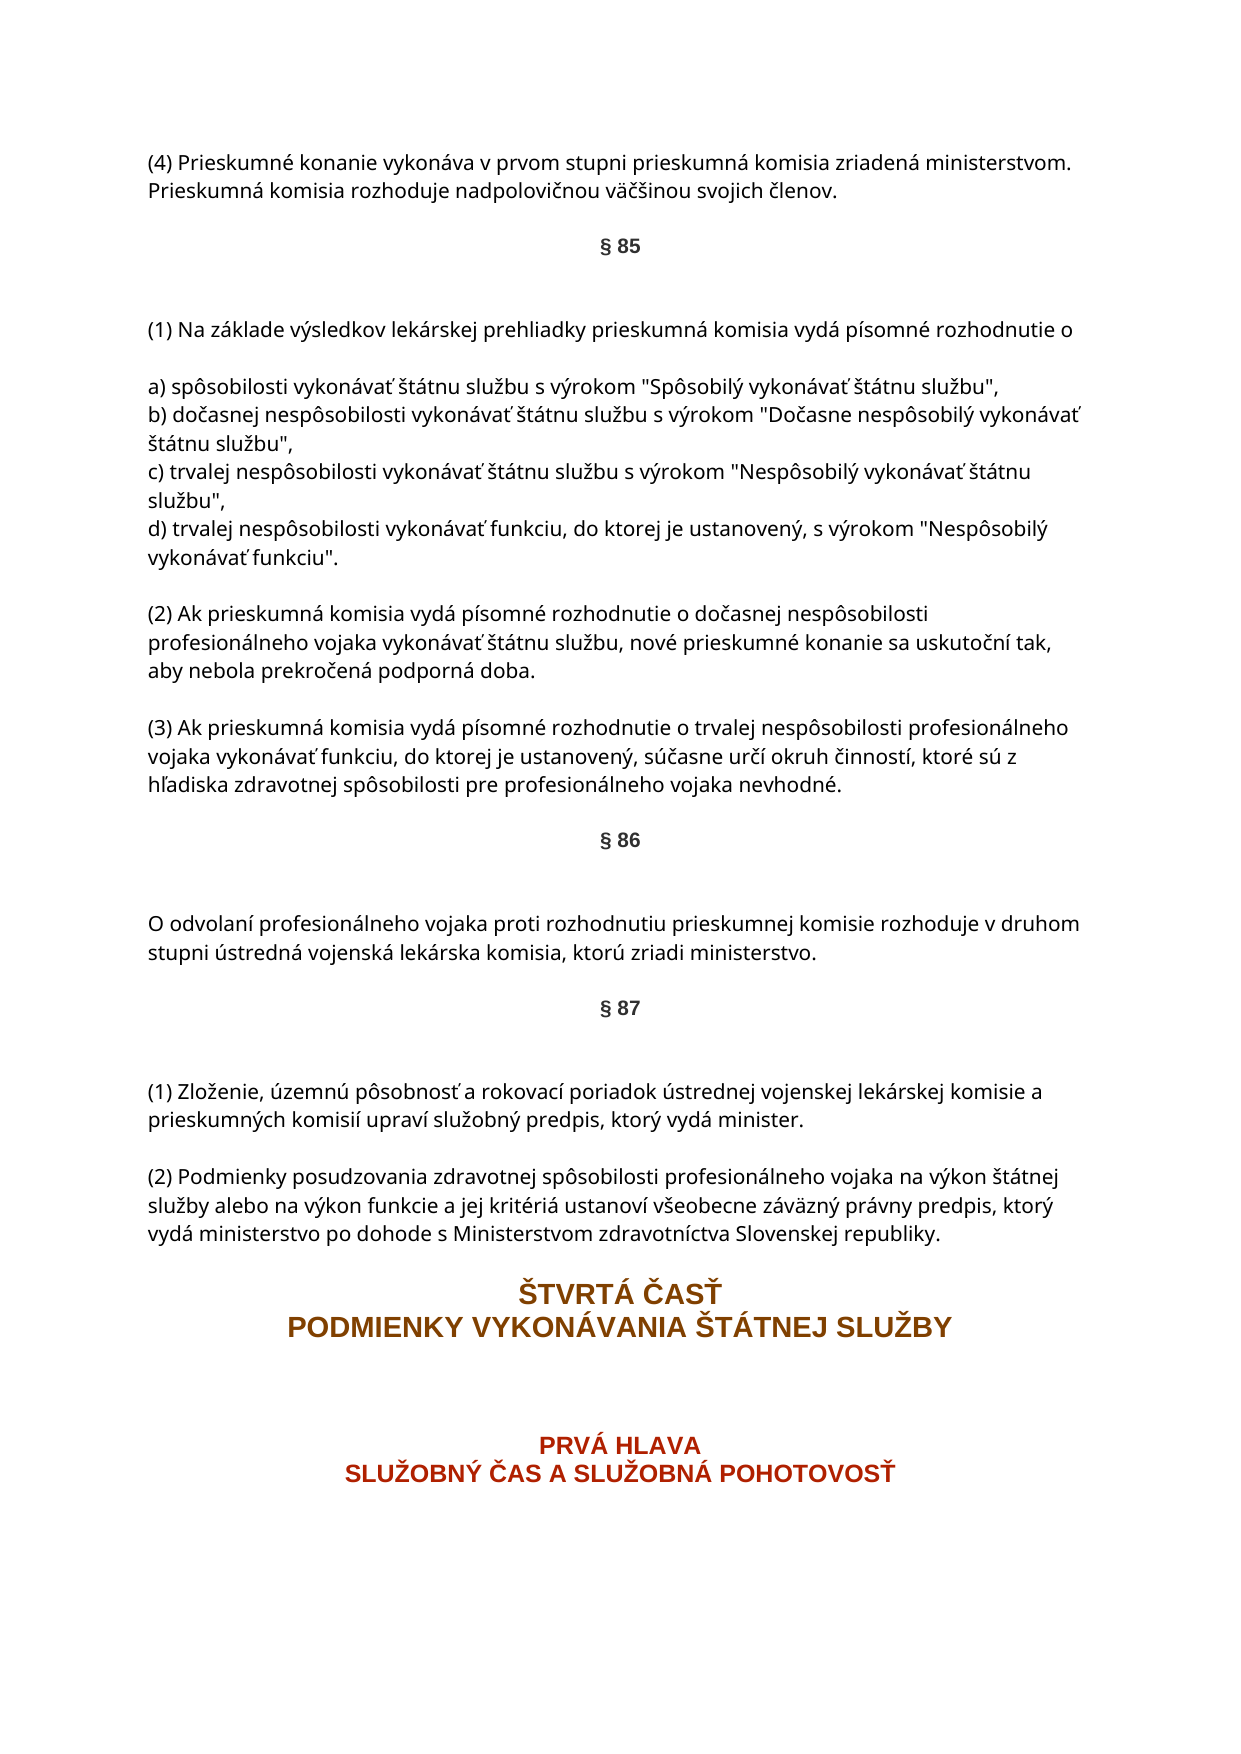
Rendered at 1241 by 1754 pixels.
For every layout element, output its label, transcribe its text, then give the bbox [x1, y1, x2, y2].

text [148, 148, 1093, 204]
text § 87 [148, 995, 1093, 1019]
text PRVÁ HLAVA SLUŽOBNÝ ČAS A SLUŽOBNÁ POHOTOVOSŤ [148, 1431, 1093, 1488]
text § 85 [148, 234, 1093, 258]
text O odvolaní profesionálneho vojaka proti rozhodnutiu prieskumnej komisie rozhoduje v druhom stupni ústredná vojenská lekárska komisia, ktorú zriadi ministerstvo. [148, 881, 1093, 966]
text ŠTVRTÁ ČASŤ PODMIENKY VYKONÁVANIA ŠTÁTNEJ SLUŽBY [148, 1277, 1093, 1344]
text § 86 [148, 828, 1093, 852]
text (1) Zloženie, územnú pôsobnosť a rokovací poriadok ústrednej vojenskej lekárskej komisie a prieskumných komisií upraví služobný predpis, ktorý vydá minister. (2) Podmienky posudzovania zdravotnej spôsobilosti profesionálneho vojaka na výkon štátnej služby alebo na výkon funkcie a jej kritériá ustanoví všeobecne záväzný právny predpis, ktorý vydá ministerstvo po dohode s Ministerstvom zdravotníctva Slovenskej republiky. [148, 1048, 1093, 1248]
text (1) Na základe výsledkov lekárskej prehliadky prieskumná komisia vydá písomné rozhodnutie o a) spôsobilosti vykonávať štátnu službu s výrokom "Spôsobilý vykonávať štátnu službu", b) dočasnej nespôsobilosti vykonávať štátnu službu s výrokom "Dočasne nespôsobilý vykonávať štátnu službu", c) trvalej nespôsobilosti vykonávať štátnu službu s výrokom "Nespôsobilý vykonávať štátnu službu", d) trvalej nespôsobilosti vykonávať funkciu, do ktorej je ustanovený, s výrokom "Nespôsobilý vykonávať funkciu". (2) Ak prieskumná komisia vydá písomné rozhodnutie o dočasnej nespôsobilosti profesionálneho vojaka vykonávať štátnu službu, nové prieskumné konanie sa uskutoční tak, aby nebola prekročená podporná doba. (3) Ak prieskumná komisia vydá písomné rozhodnutie o trvalej nespôsobilosti profesionálneho vojaka vykonávať funkciu, do ktorej je ustanovený, súčasne určí okruh činností, ktoré sú z hľadiska zdravotnej spôsobilosti pre profesionálneho vojaka nevhodné. [148, 287, 1093, 799]
